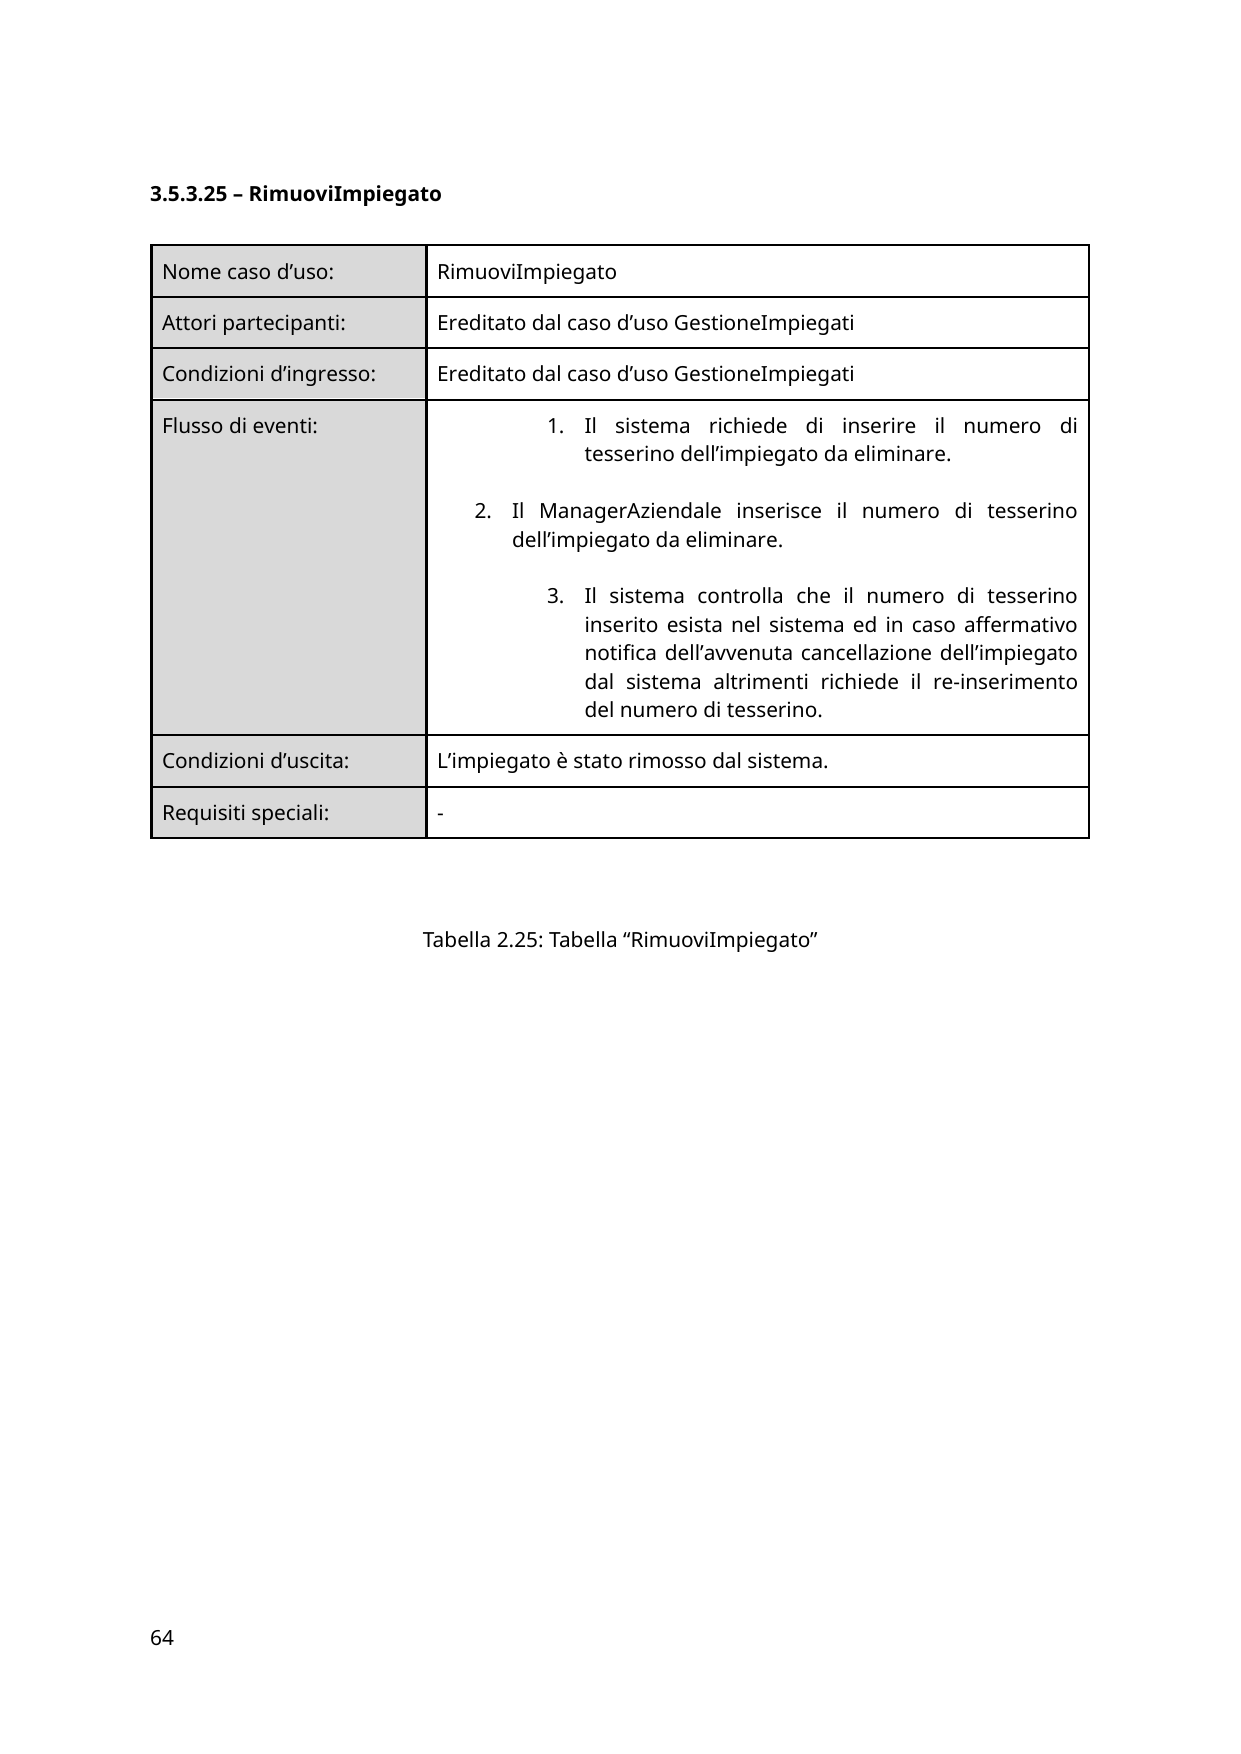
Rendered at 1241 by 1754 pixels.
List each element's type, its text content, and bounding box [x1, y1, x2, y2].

table_header Nome caso d’uso: [153, 246, 425, 296]
table_cell Il sistema richiede di inserire il numero di tesserino dell’impiegato da eliminare. Il ManagerAziendale inserisce il numero di tesserino dell’impiegato da eliminare. Il sistema controlla che il numero di tesserino inserito esista nel sistema ed in caso affermativo notifica dell’avvenuta cancellazione dell’impiegato dal sistema altrimenti richiede il re-inserimento del numero di tesserino. [428, 401, 1088, 734]
subtitle 3.5.3.25 – RimuoviImpiegato [150, 179, 1090, 208]
table_cell Ereditato dal caso d’uso GestioneImpiegati [428, 349, 1088, 398]
table_cell Flusso di eventi: [153, 401, 425, 734]
table_cell Attori partecipanti: [153, 298, 425, 347]
table_cell Requisiti speciali: [153, 788, 425, 837]
table_cell - [428, 788, 1088, 837]
table_cell L’impiegato è stato rimosso dal sistema. [428, 736, 1088, 786]
subtitle Tabella 2.25: Tabella “RimuoviImpiegato” [150, 925, 1090, 953]
table_cell Condizioni d’ingresso: [153, 349, 425, 398]
table_header RimuoviImpiegato [428, 246, 1088, 296]
table_cell Ereditato dal caso d’uso GestioneImpiegati [428, 298, 1088, 347]
table_cell Condizioni d’uscita: [153, 736, 425, 786]
